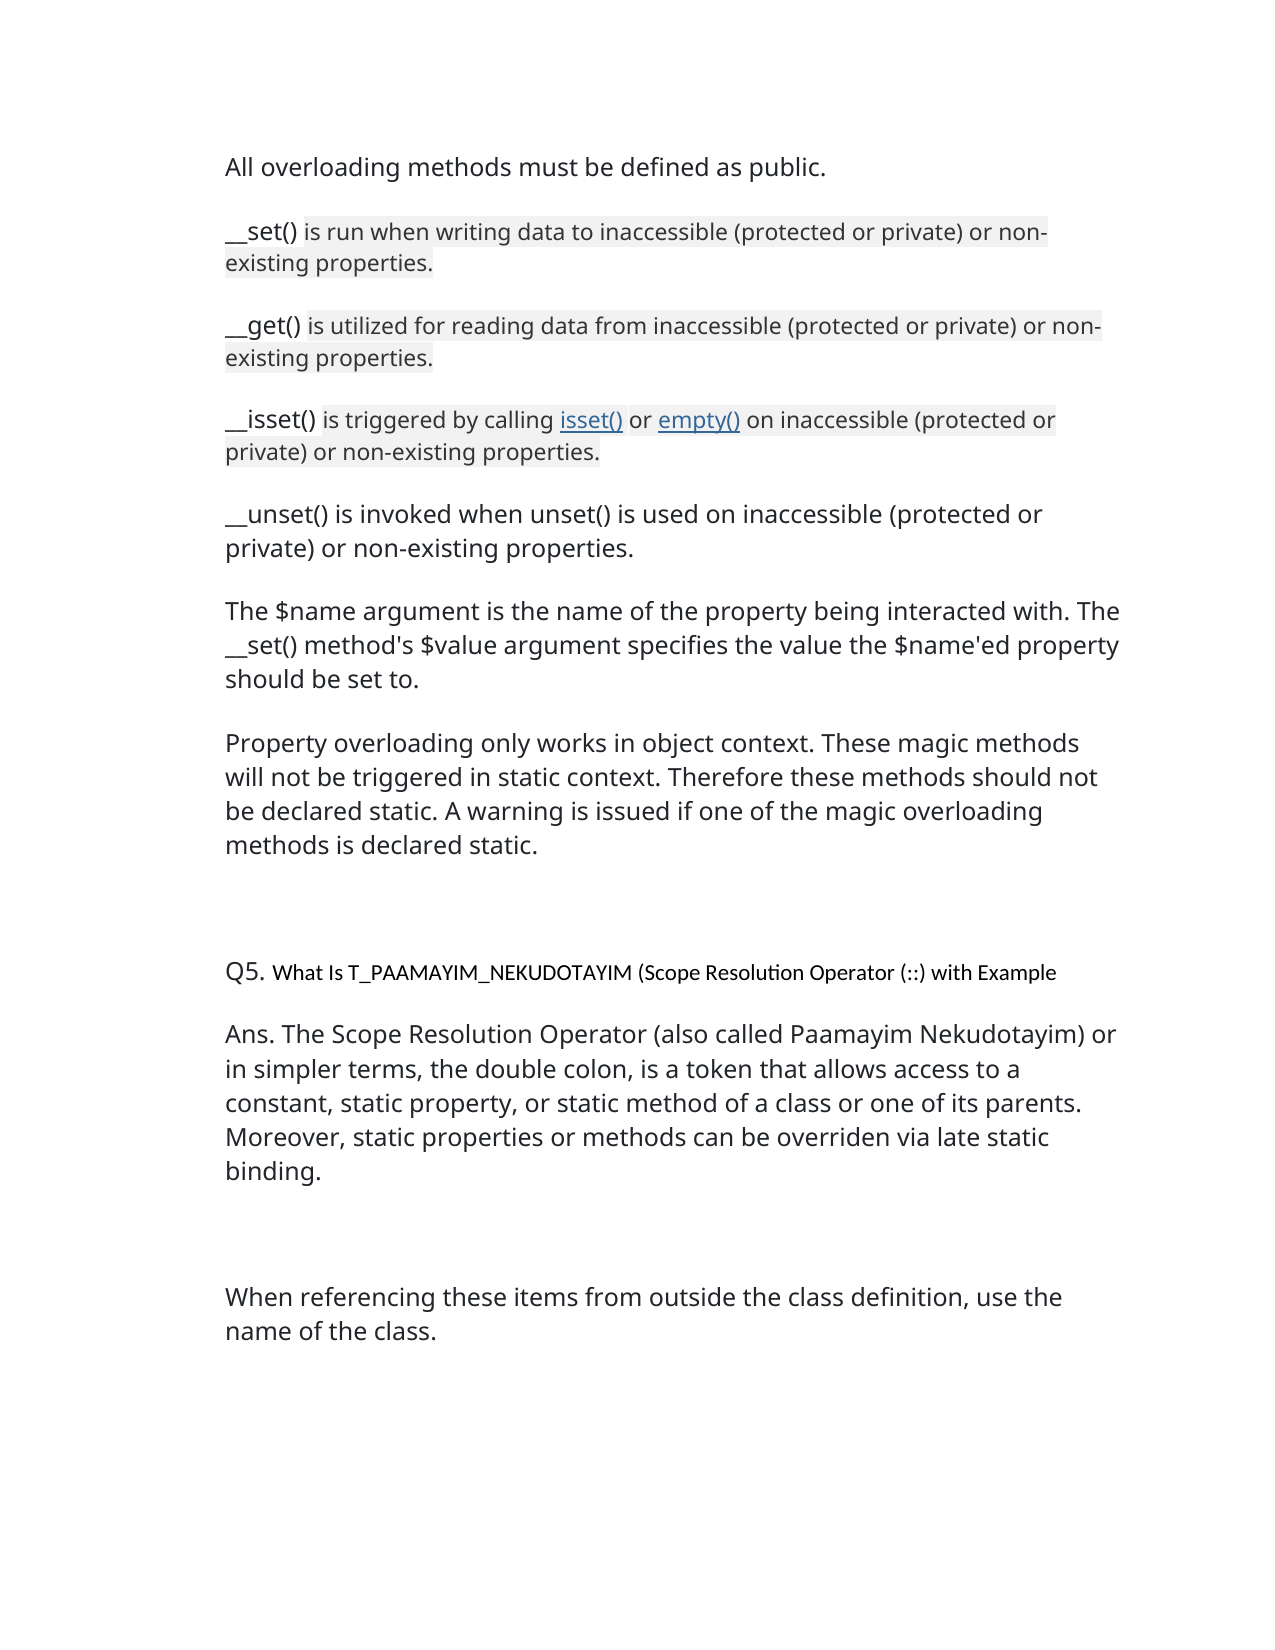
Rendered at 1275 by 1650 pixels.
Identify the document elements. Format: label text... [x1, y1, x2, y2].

text When referencing these items from outside the class definition, use the name of the class. [225, 1280, 1125, 1348]
text __get() is utilized for reading data from inaccessible (protected or private) or non-existing properties. [225, 308, 1125, 373]
text __unset() is invoked when unset() is used on inaccessible (protected or private) or non-existing properties. [225, 497, 1125, 565]
text The $name argument is the name of the property being interacted with. The __set() method's $value argument specifies the value the $name'ed property should be set to. [225, 594, 1125, 696]
text Ans. The Scope Resolution Operator (also called Paamayim Nekudotayim) or in simpler terms, the double colon, is a token that allows access to a constant, static property, or static method of a class or one of its parents. Moreover, static properties or methods can be overriden via late static binding. [225, 1017, 1125, 1187]
text __isset() is triggered by calling isset() or empty() on inaccessible (protected or private) or non-existing properties. [225, 402, 1125, 467]
text Q5. What Is T_PAAMAYIM_NEKUDOTAYIM (Scope Resolution Operator (::) with Example [225, 954, 1125, 988]
text All overloading methods must be defined as public. [225, 150, 1125, 184]
text __set() is run when writing data to inaccessible (protected or private) or non-existing properties. [225, 213, 1125, 278]
text Property overloading only works in object context. These magic methods will not be triggered in static context. Therefore these methods should not be declared static. A warning is issued if one of the magic overloading methods is declared static. [225, 725, 1125, 862]
